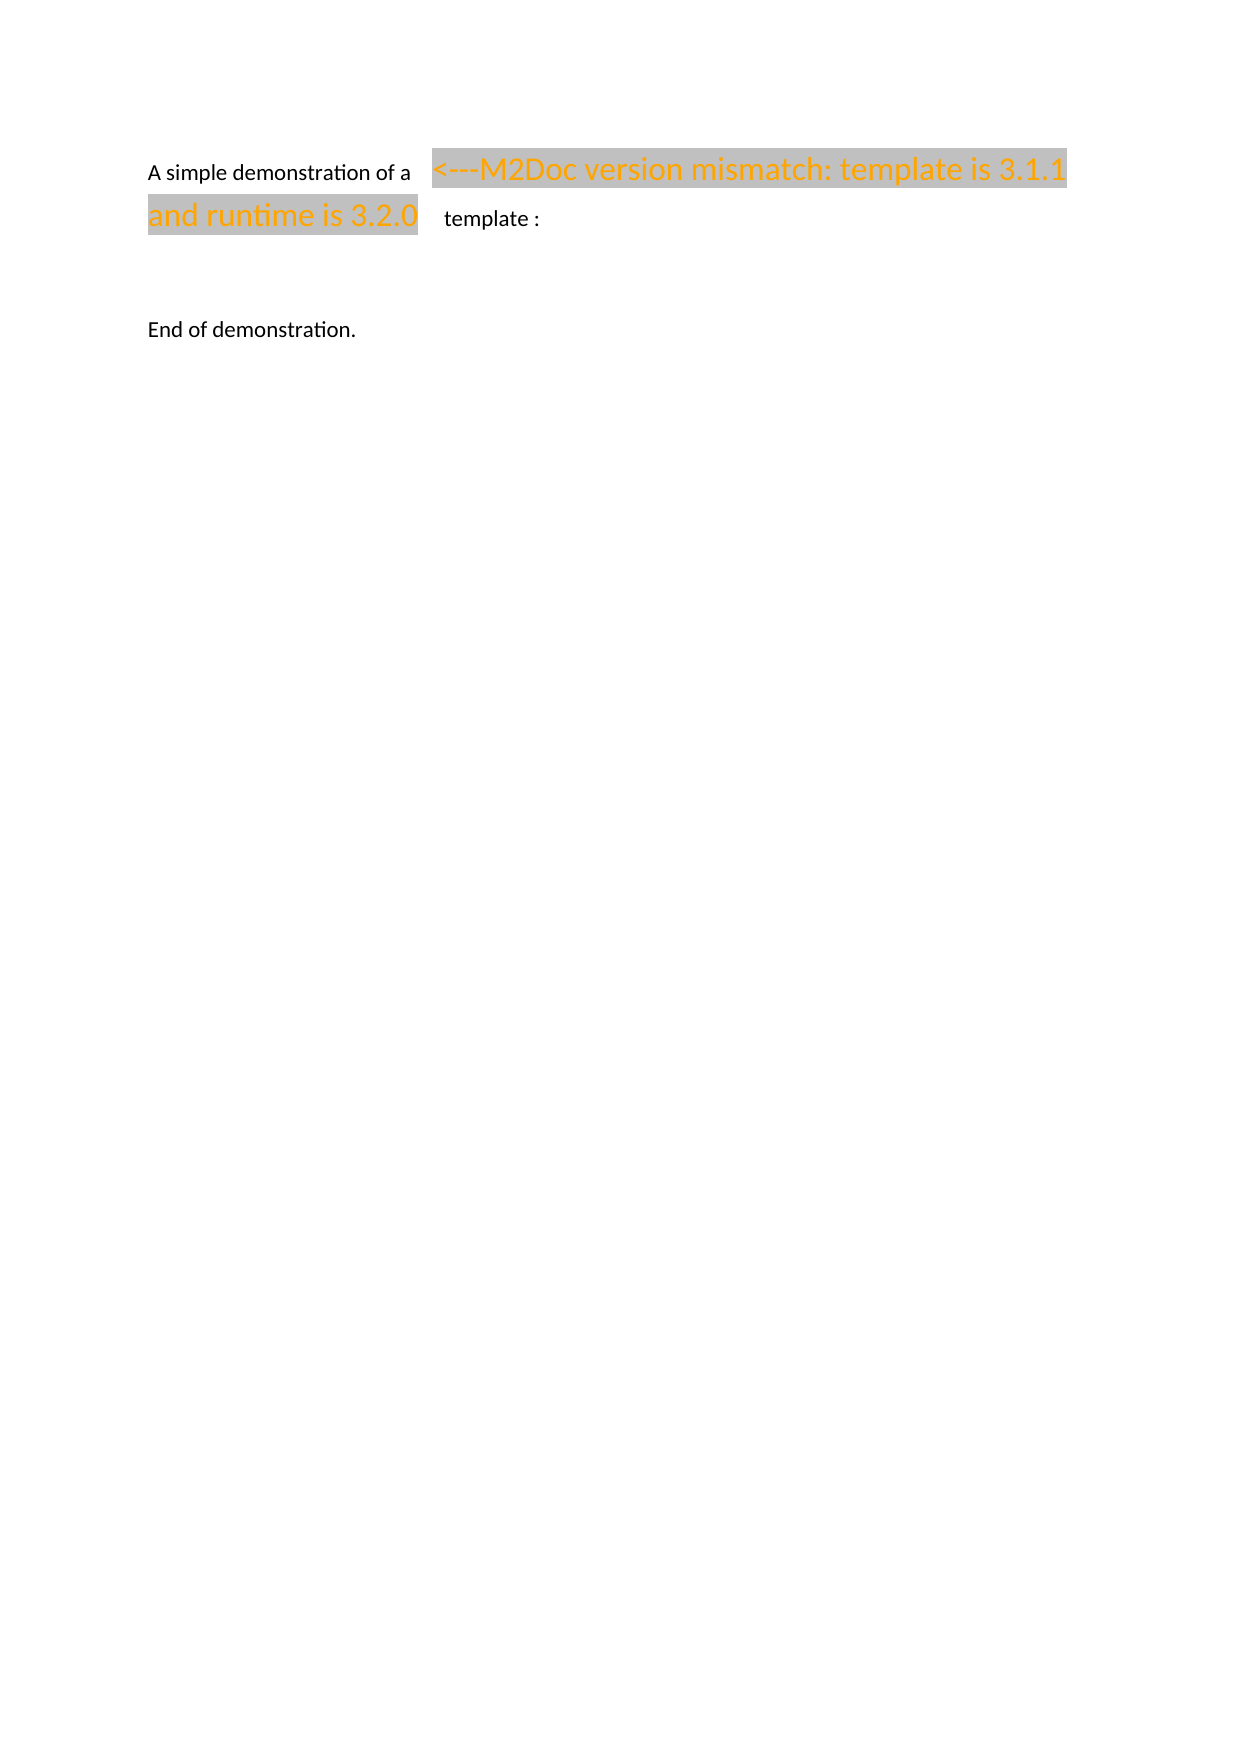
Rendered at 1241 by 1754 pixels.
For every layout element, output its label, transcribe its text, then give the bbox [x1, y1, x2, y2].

text End of demonstration. [148, 315, 1093, 343]
text A simple demonstration of a <---M2Doc version mismatch: template is 3.1.1 and runtime is 3.2.0 template : [148, 148, 1093, 235]
